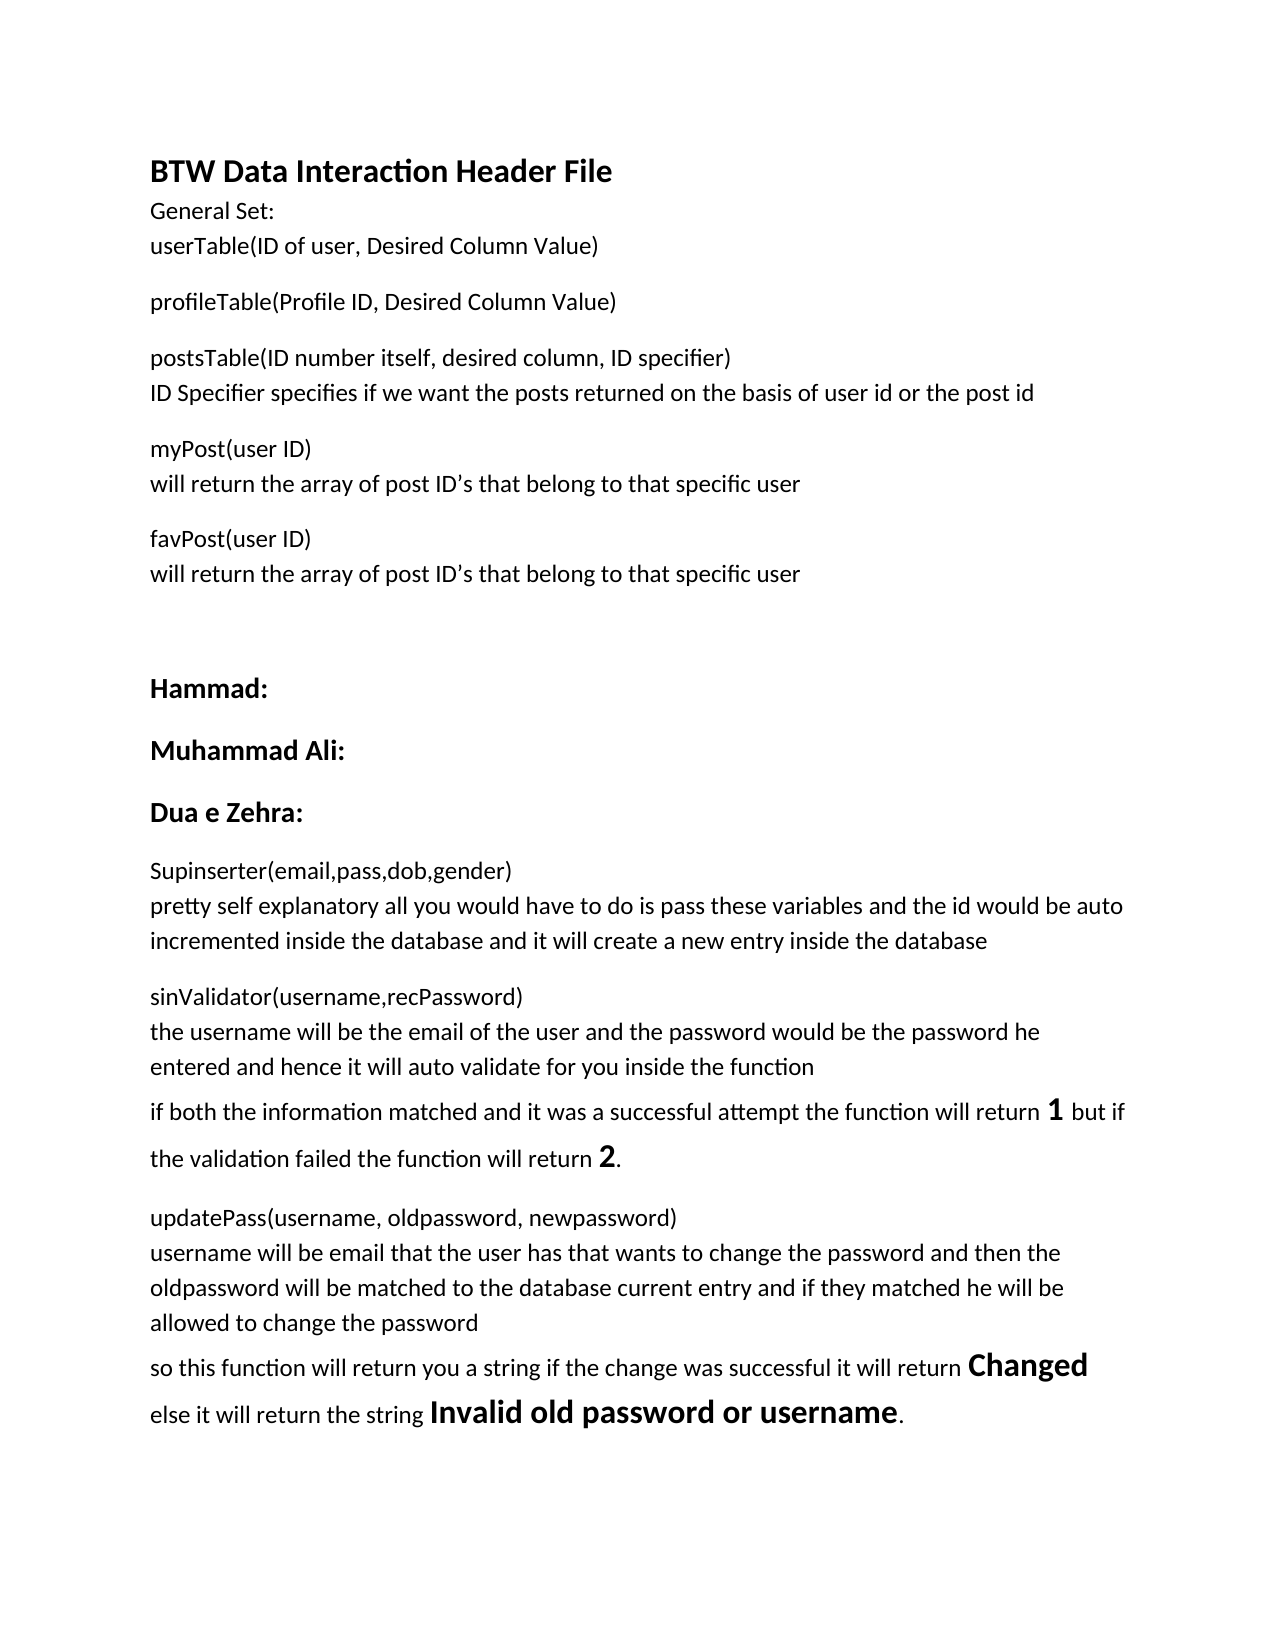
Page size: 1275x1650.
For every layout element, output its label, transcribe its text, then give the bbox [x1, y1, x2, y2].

text Dua e Zehra: [150, 794, 1125, 829]
text favPost(user ID) will return the array of post ID’s that belong to that specific user [150, 523, 1125, 589]
text myPost(user ID) will return the array of post ID’s that belong to that specific user [150, 433, 1125, 498]
text BTW Data Interaction Header File General Set: userTable(ID of user, Desired Column Value) [150, 150, 1125, 261]
text profileTable(Profile ID, Desired Column Value) [150, 286, 1125, 317]
text postsTable(ID number itself, desired column, ID specifier) ID Specifier specifies if we want the posts returned on the basis of user id or the post id [150, 342, 1125, 407]
text sinValidator(username,recPassword) the username will be the email of the user and the password would be the password he entered and hence it will auto validate for you inside the function if both the information matched and it was a successful attempt the function will return 1 but if the validation failed the function will return 2. [150, 981, 1125, 1175]
text updatePass(username, oldpassword, newpassword) username will be email that the user has that wants to change the password and then the oldpassword will be matched to the database current entry and if they matched he will be allowed to change the password so this function will return you a string if the change was successful it will return Changed else it will return the string Invalid old password or username. [150, 1202, 1125, 1431]
text Hammad: [150, 670, 1125, 706]
text Muhammad Ali: [150, 732, 1125, 768]
text Supinserter(email,pass,dob,gender) pretty self explanatory all you would have to do is pass these variables and the id would be auto incremented inside the database and it will create a new entry inside the database [150, 856, 1125, 956]
